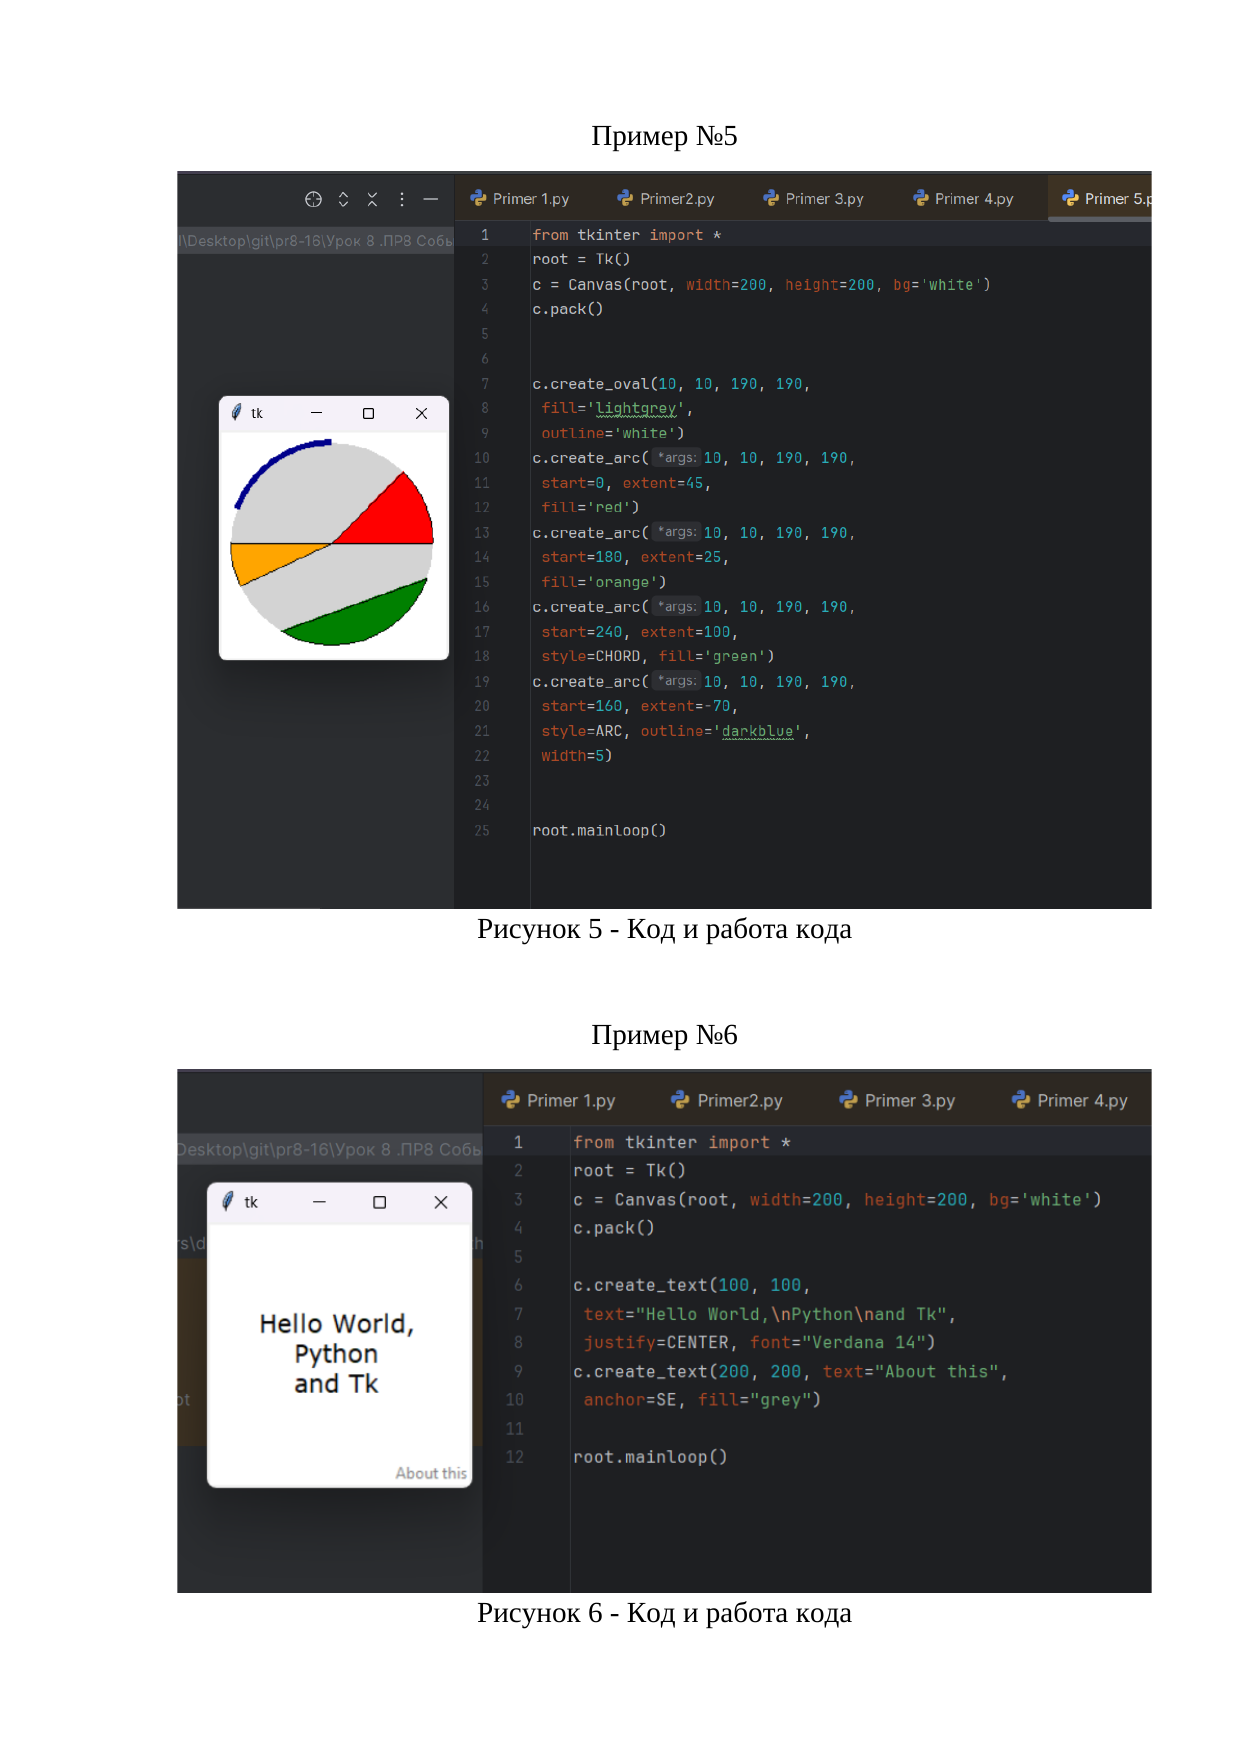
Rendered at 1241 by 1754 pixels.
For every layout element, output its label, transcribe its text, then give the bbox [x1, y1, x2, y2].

text Рисунок 5 - Код и работа кода [177, 909, 1152, 945]
picture [177, 1069, 1152, 1593]
text Рисунок 6 - Код и работа кода [177, 1593, 1152, 1628]
text Пример №6 [177, 1017, 1152, 1050]
text Пример №5 [177, 118, 1152, 152]
picture [177, 171, 1152, 909]
